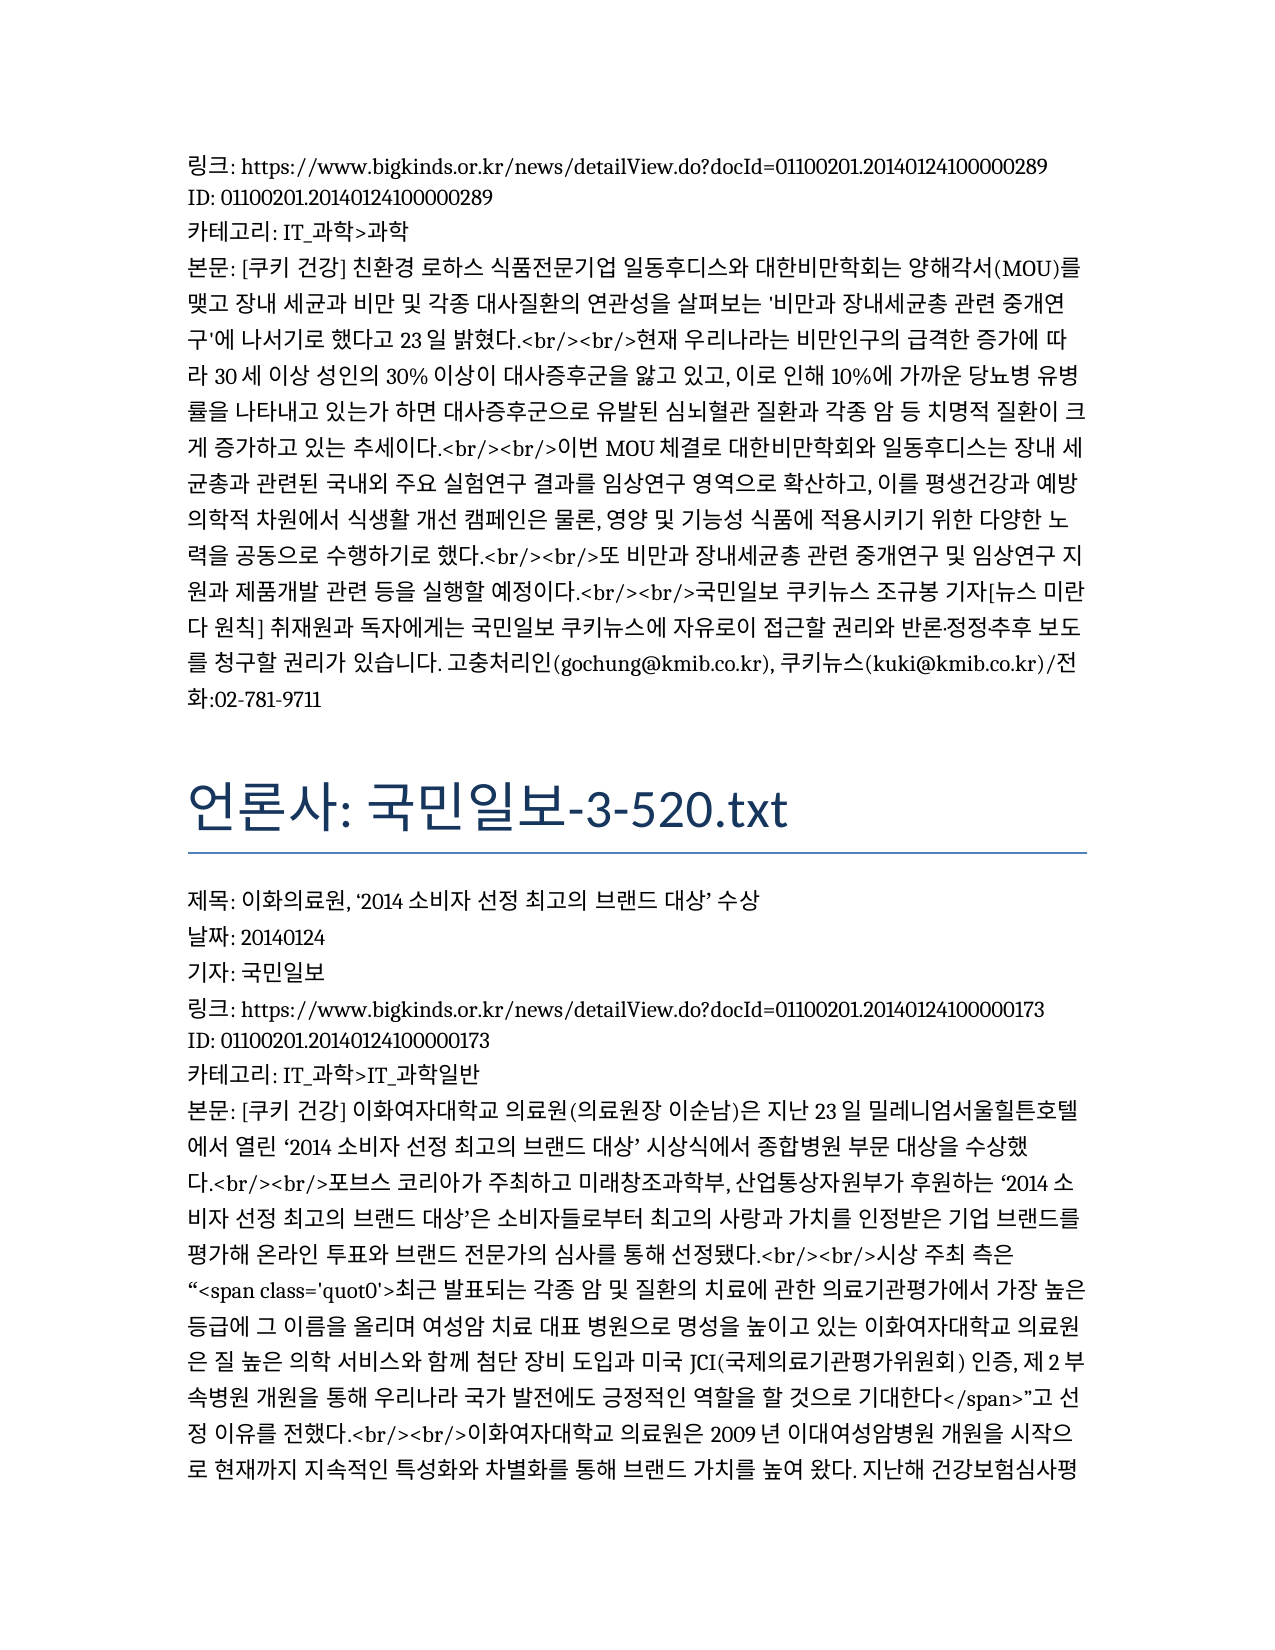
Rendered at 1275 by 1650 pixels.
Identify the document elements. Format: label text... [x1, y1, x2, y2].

title 언론사: 국민일보-3-520.txt [187, 769, 1087, 854]
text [187, 150, 1087, 745]
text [187, 885, 1087, 1485]
